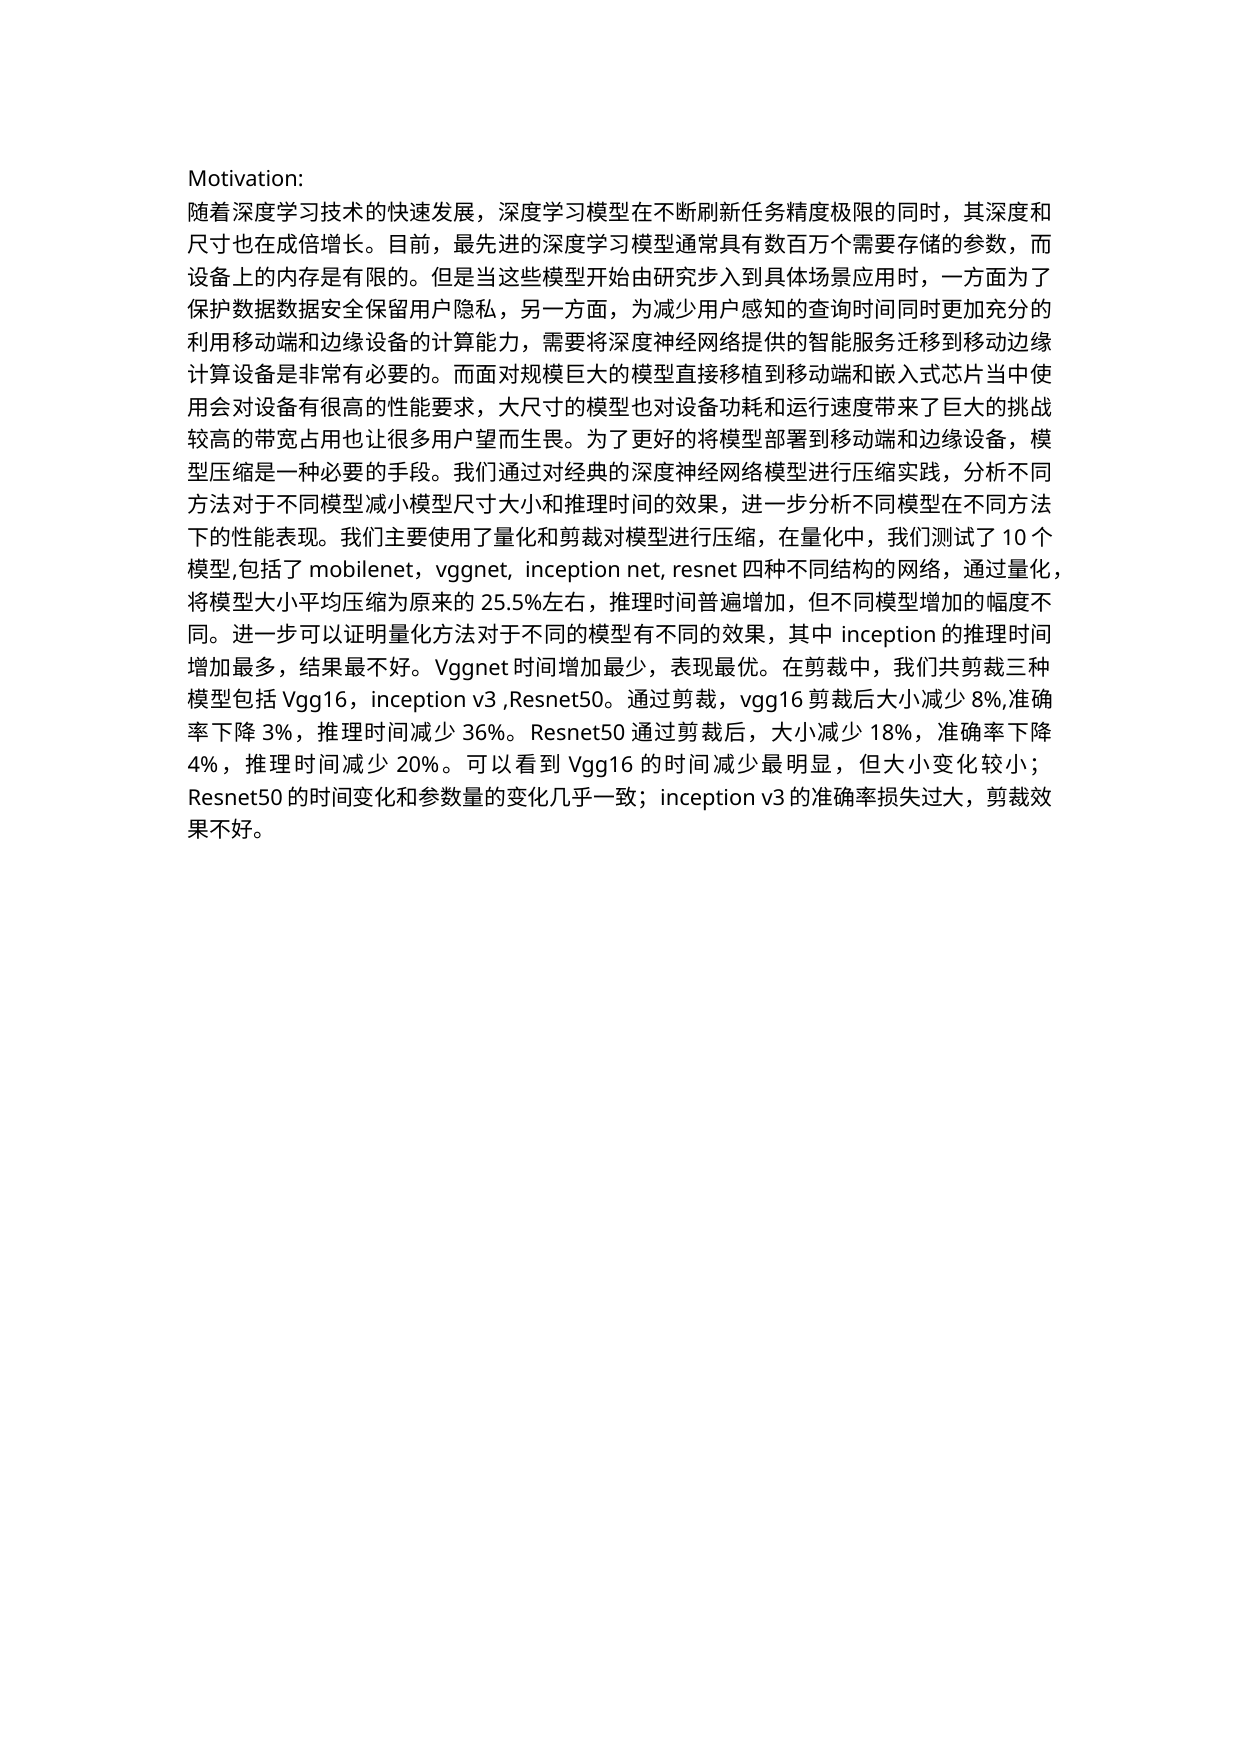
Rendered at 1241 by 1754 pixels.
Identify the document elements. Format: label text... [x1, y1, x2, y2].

text Motivation: [187, 162, 1053, 194]
text 随着深度学习技术的快速发展，深度学习模型在不断刷新任务精度极限的同时，其深度和尺寸也在成倍增长。目前，最先进的深度学习模型通常具有数百万个需要存储的参数，而设备上的内存是有限的。但是当这些模型开始由研究步入到具体场景应用时，一方面为了保护数据数据安全保留用户隐私，另一方面，为减少用户感知的查询时间同时更加充分的利用移动端和边缘设备的计算能力，需要将深度神经网络提供的智能服务迁移到移动边缘计算设备是非常有必要的。而面对规模巨大的模型直接移植到移动端和嵌入式芯片当中使用会对设备有很高的性能要求，大尺寸的模型也对设备功耗和运行速度带来了巨大的挑战，较高的带宽占用也让很多用户望而生畏。为了更好的将模型部署到移动端和边缘设备，模型压缩是一种必要的手段。我们通过对经典的深度神经网络模型进行压缩实践，分析不同方法对于不同模型减小模型尺寸大小和推理时间的效果，进一步分析不同模型在不同方法下的性能表现。我们主要使用了量化和剪裁对模型进行压缩，在量化中，我们测试了10个模型,包括了mobilenet，vggnet, inception net, resnet四种不同结构的网络，通过量化，将模型大小平均压缩为原来的25.5%左右，推理时间普遍增加，但不同模型增加的幅度不同。进一步可以证明量化方法对于不同的模型有不同的效果，其中inception的推理时间增加最多，结果最不好。Vggnet时间增加最少，表现最优。在剪裁中，我们共剪裁三种模型包括Vgg16，inception v3 ,Resnet50。通过剪裁，vgg16剪裁后大小减少8%,准确率下降3%，推理时间减少36%。Resnet50通过剪裁后，大小减少18%，准确率下降4%，推理时间减少20%。可以看到Vgg16的时间减少最明显，但大小变化较小；Resnet50的时间变化和参数量的变化几乎一致；inception v3的准确率损失过大，剪裁效果不好。 [187, 194, 1053, 844]
